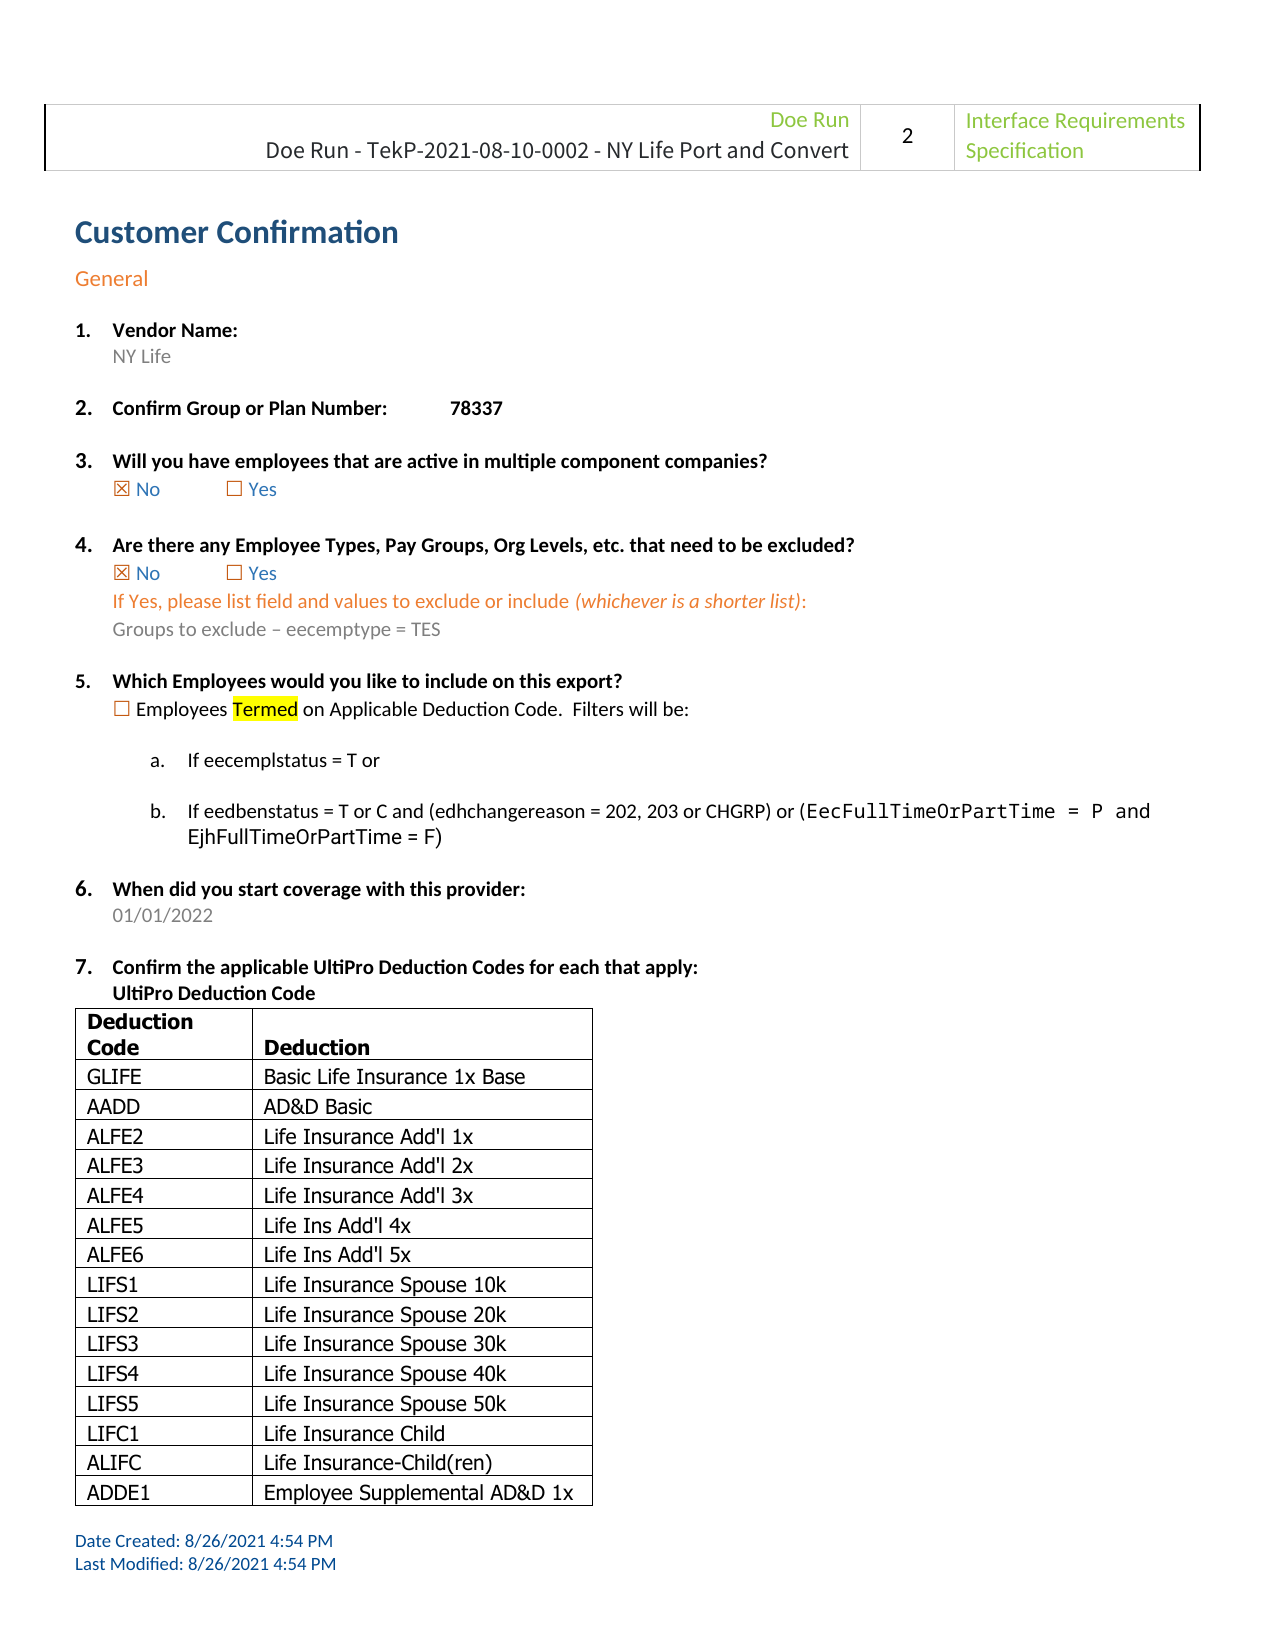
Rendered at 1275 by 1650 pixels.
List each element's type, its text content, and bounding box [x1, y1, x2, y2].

table_cell ALFE2 [76, 1120, 252, 1148]
table_cell Life Insurance Add'l 2x [253, 1150, 592, 1178]
subtitle General [75, 264, 1200, 292]
table_cell Life Insurance Add'l 1x [253, 1120, 592, 1148]
list If eedbenstatus = T or C and (edhchangereason = 202, 203 or CHGRP) or (EecFullTimeOrPartTime = P and EjhFullTimeOrPartTime = F) [150, 798, 1200, 849]
text ☒ No ☐ Yes [112, 558, 1200, 586]
table_cell Life Insurance Spouse 20k [253, 1298, 592, 1327]
table_cell Life Insurance Spouse 40k [253, 1357, 592, 1386]
list When did you start coverage with this provider: 01/01/2022 [75, 874, 1200, 927]
list Vendor Name: NY Life [75, 317, 1200, 368]
text Groups to exclude – eecemptype = TES [112, 616, 1200, 641]
table_cell ADDE1 [76, 1476, 252, 1505]
table_cell Life Insurance Child [253, 1417, 592, 1445]
table_cell ALIFC [76, 1446, 252, 1475]
table_cell AADD [76, 1090, 252, 1119]
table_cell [253, 1476, 592, 1505]
table_cell LIFS3 [76, 1328, 252, 1356]
list Confirm the applicable UltiPro Deduction Codes for each that apply: [75, 952, 1200, 981]
table_cell Life Insurance Spouse 50k [253, 1387, 592, 1416]
list Which Employees would you like to include on this export? ☐ Employees Termed on Applicable Deduction Code. Filters will be: [75, 668, 1200, 722]
table_cell Basic Life Insurance 1x Base [253, 1060, 592, 1089]
table_cell LIFS4 [76, 1357, 252, 1386]
table_cell AD&D Basic [253, 1090, 592, 1119]
table_cell Life Ins Add'l 4x [253, 1209, 592, 1237]
list If eecemplstatus = T or [150, 747, 1200, 773]
table_cell Life Insurance Spouse 30k [253, 1328, 592, 1356]
table_cell Life Insurance Add'l 3x [253, 1179, 592, 1208]
list Are there any Employee Types, Pay Groups, Org Levels, etc. that need to be excluded? [75, 530, 1200, 558]
subtitle Customer Confirmation [75, 211, 1200, 252]
list Will you have employees that are active in multiple component companies? [75, 446, 1200, 474]
list Confirm Group or Plan Number: 78337 [75, 393, 1200, 421]
table_cell ALFE3 [76, 1150, 252, 1178]
table_cell LIFC1 [76, 1417, 252, 1445]
text ☒ No ☐ Yes [112, 474, 1200, 503]
table_cell Life Insurance Spouse 10k [253, 1268, 592, 1297]
table_cell Life Insurance-Child(ren) [253, 1446, 592, 1475]
table_cell GLIFE [76, 1060, 252, 1089]
table_header Deduction [253, 1009, 592, 1059]
table_cell ALFE5 [76, 1209, 252, 1237]
table_cell LIFS2 [76, 1298, 252, 1327]
text UltiPro Deduction Code [112, 981, 1200, 1006]
table_cell LIFS5 [76, 1387, 252, 1416]
table_cell ALFE6 [76, 1239, 252, 1267]
table_header Deduction Code [76, 1009, 252, 1059]
text If Yes, please list field and values to exclude or include (whichever is a shorter list): [112, 589, 1200, 614]
table_cell LIFS1 [76, 1268, 252, 1297]
table_cell ALFE4 [76, 1179, 252, 1208]
table_cell Life Ins Add'l 5x [253, 1239, 592, 1267]
